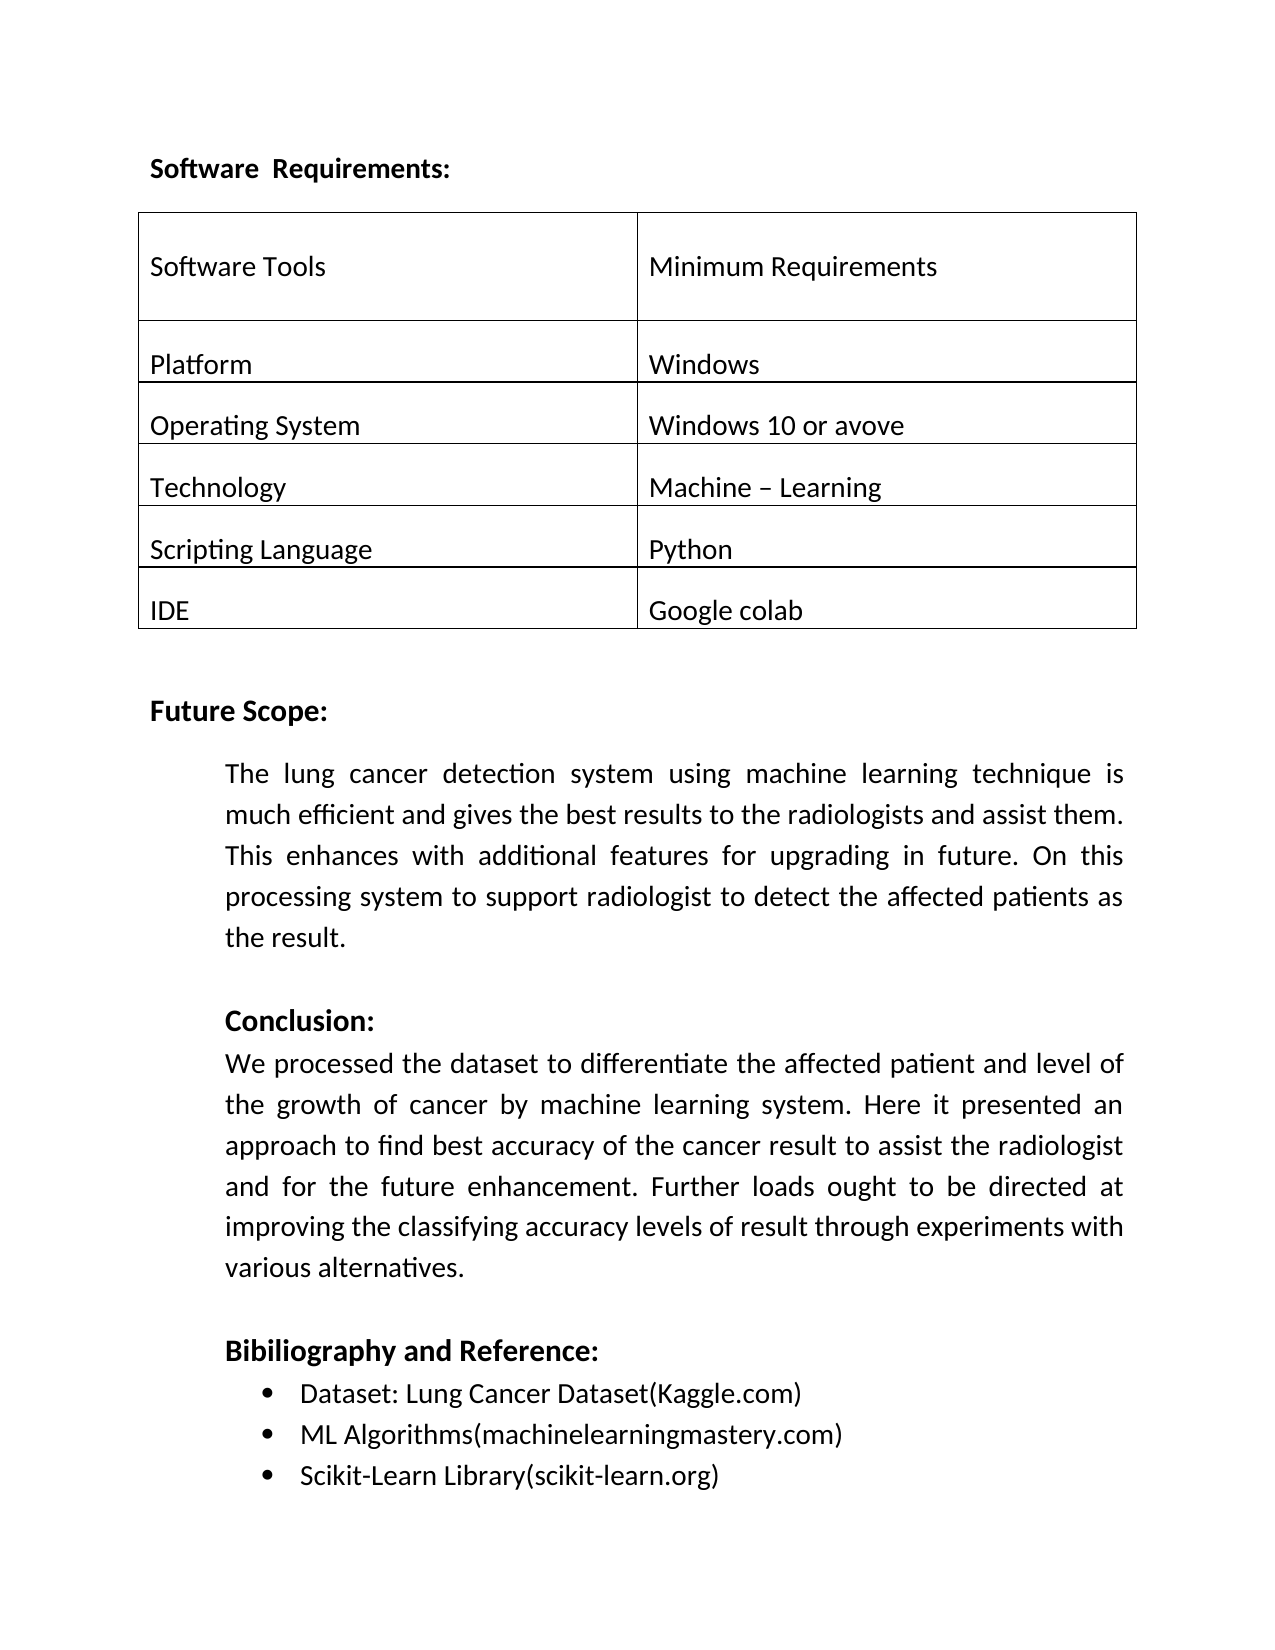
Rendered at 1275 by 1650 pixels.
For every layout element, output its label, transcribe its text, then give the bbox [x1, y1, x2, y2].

table_cell Operating System [139, 383, 637, 443]
list Dataset: Lung Cancer Dataset(Kaggle.com) [262, 1375, 1125, 1411]
table_cell Technology [139, 444, 637, 505]
table_cell Machine – Learning [638, 444, 1136, 505]
text Future Scope: [150, 691, 1125, 729]
list Scikit-Learn Library(scikit-learn.org) [262, 1457, 1125, 1493]
list We processed the dataset to differentiate the affected patient and level of the growth of cancer by machine learning system. Here it presented an approach to find best accuracy of the cancer result to assist the radiologist and for the future enhancement. Further loads ought to be directed at improving the classifying accuracy levels of result through experiments with various alternatives. [225, 1045, 1125, 1285]
table_cell Windows 10 or avove [638, 383, 1136, 443]
table_cell Google colab [638, 568, 1136, 628]
table_cell Python [638, 506, 1136, 566]
list Conclusion: [225, 1001, 1125, 1039]
table_cell Platform [139, 321, 637, 381]
table_cell Windows [638, 321, 1136, 381]
table_header Software Tools [139, 213, 637, 320]
table_cell IDE [139, 568, 637, 628]
list Bibiliography and Reference: [225, 1331, 1125, 1369]
text Software Requirements: [150, 150, 1125, 186]
table_header Minimum Requirements [638, 213, 1136, 320]
list The lung cancer detection system using machine learning technique is much efficient and gives the best results to the radiologists and assist them. This enhances with additional features for upgrading in future. On this processing system to support radiologist to detect the affected patients as the result. [225, 755, 1125, 955]
list ML Algorithms(machinelearningmastery.com) [262, 1416, 1125, 1452]
table_cell Scripting Language [139, 506, 637, 566]
